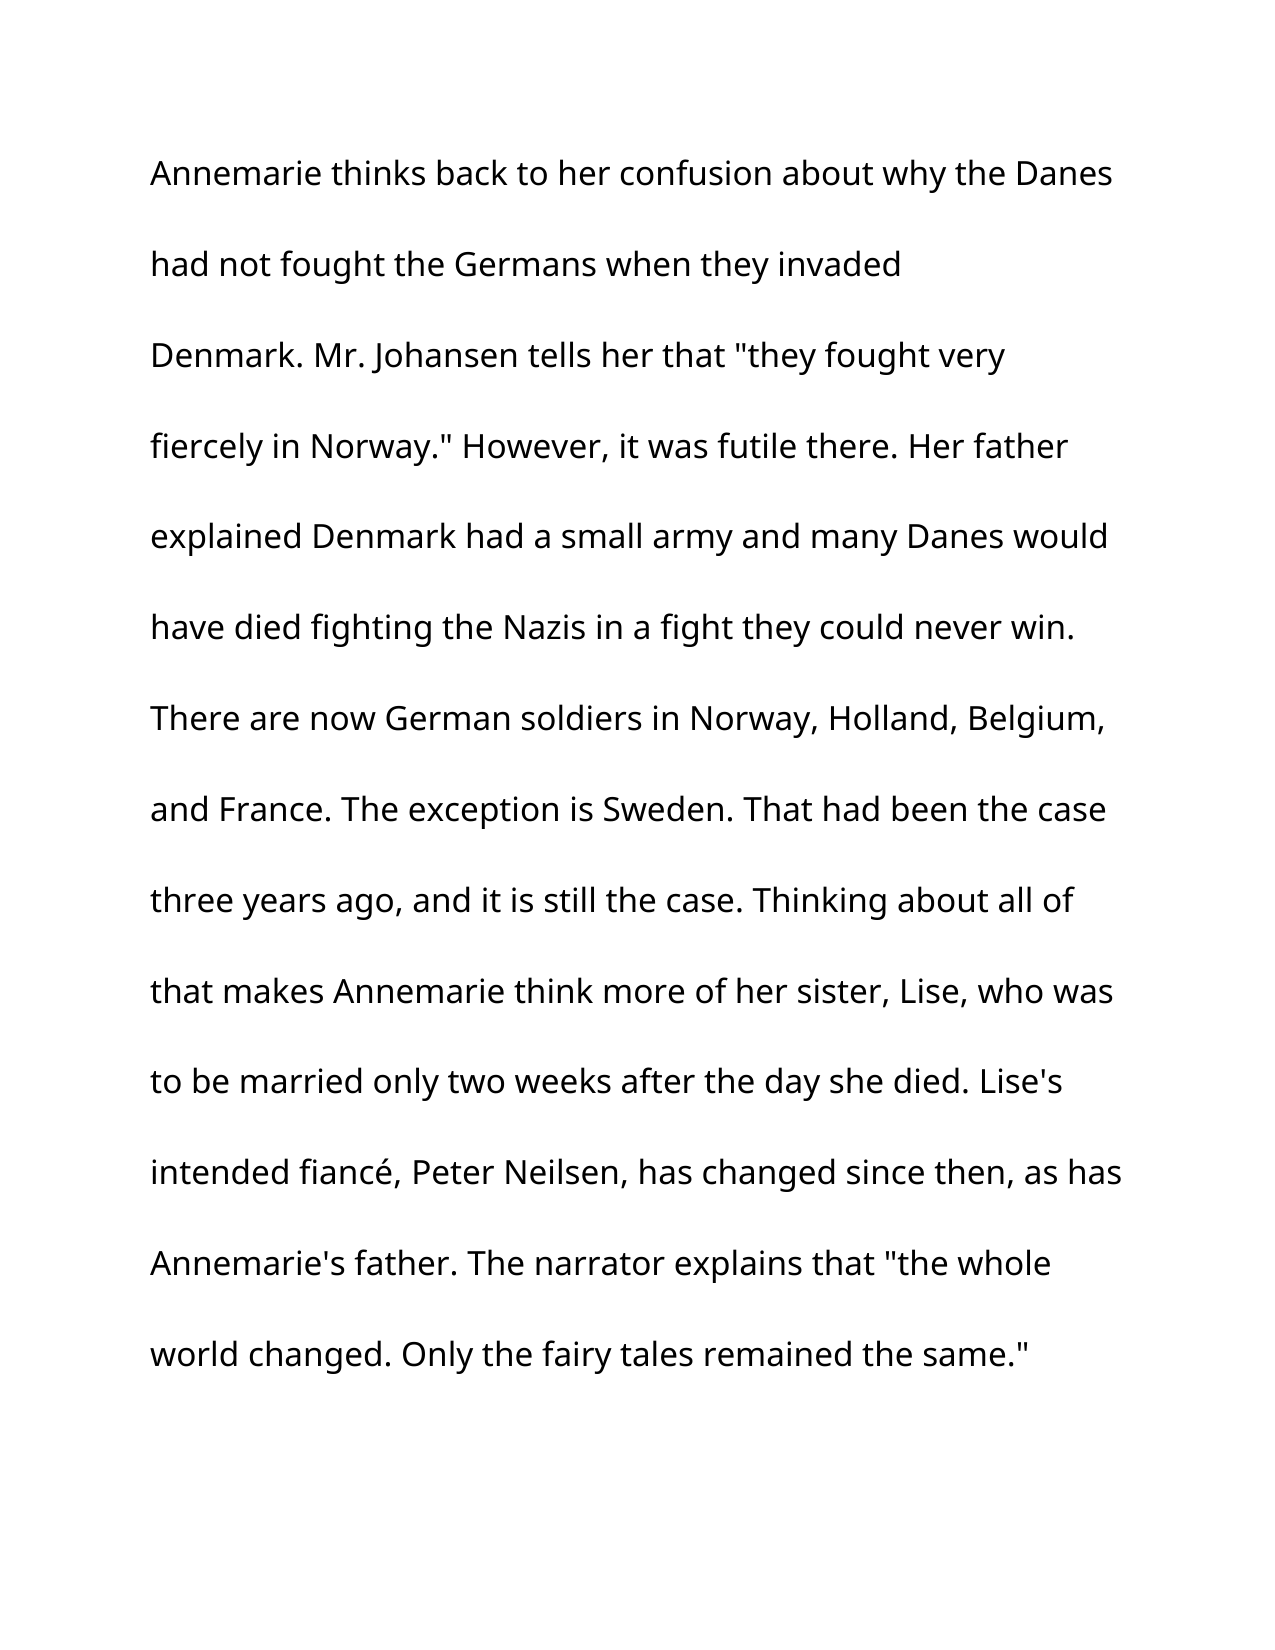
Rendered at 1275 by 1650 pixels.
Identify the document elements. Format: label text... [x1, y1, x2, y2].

text Annemarie thinks back to her confusion about why the Danes had not fought the Germans when they invaded Denmark. Mr. Johansen tells her that "they fought very fiercely in Norway." However, it was futile there. Her father explained Denmark had a small army and many Danes would have died fighting the Nazis in a fight they could never win. There are now German soldiers in Norway, Holland, Belgium, and France. The exception is Sweden. That had been the case three years ago, and it is still the case. Thinking about all of that makes Annemarie think more of her sister, Lise, who was to be married only two weeks after the day she died. Lise's intended fiancé, Peter Neilsen, has changed since then, as has Annemarie's father. The narrator explains that "the whole world changed. Only the fairy tales remained the same." [150, 150, 1125, 1376]
